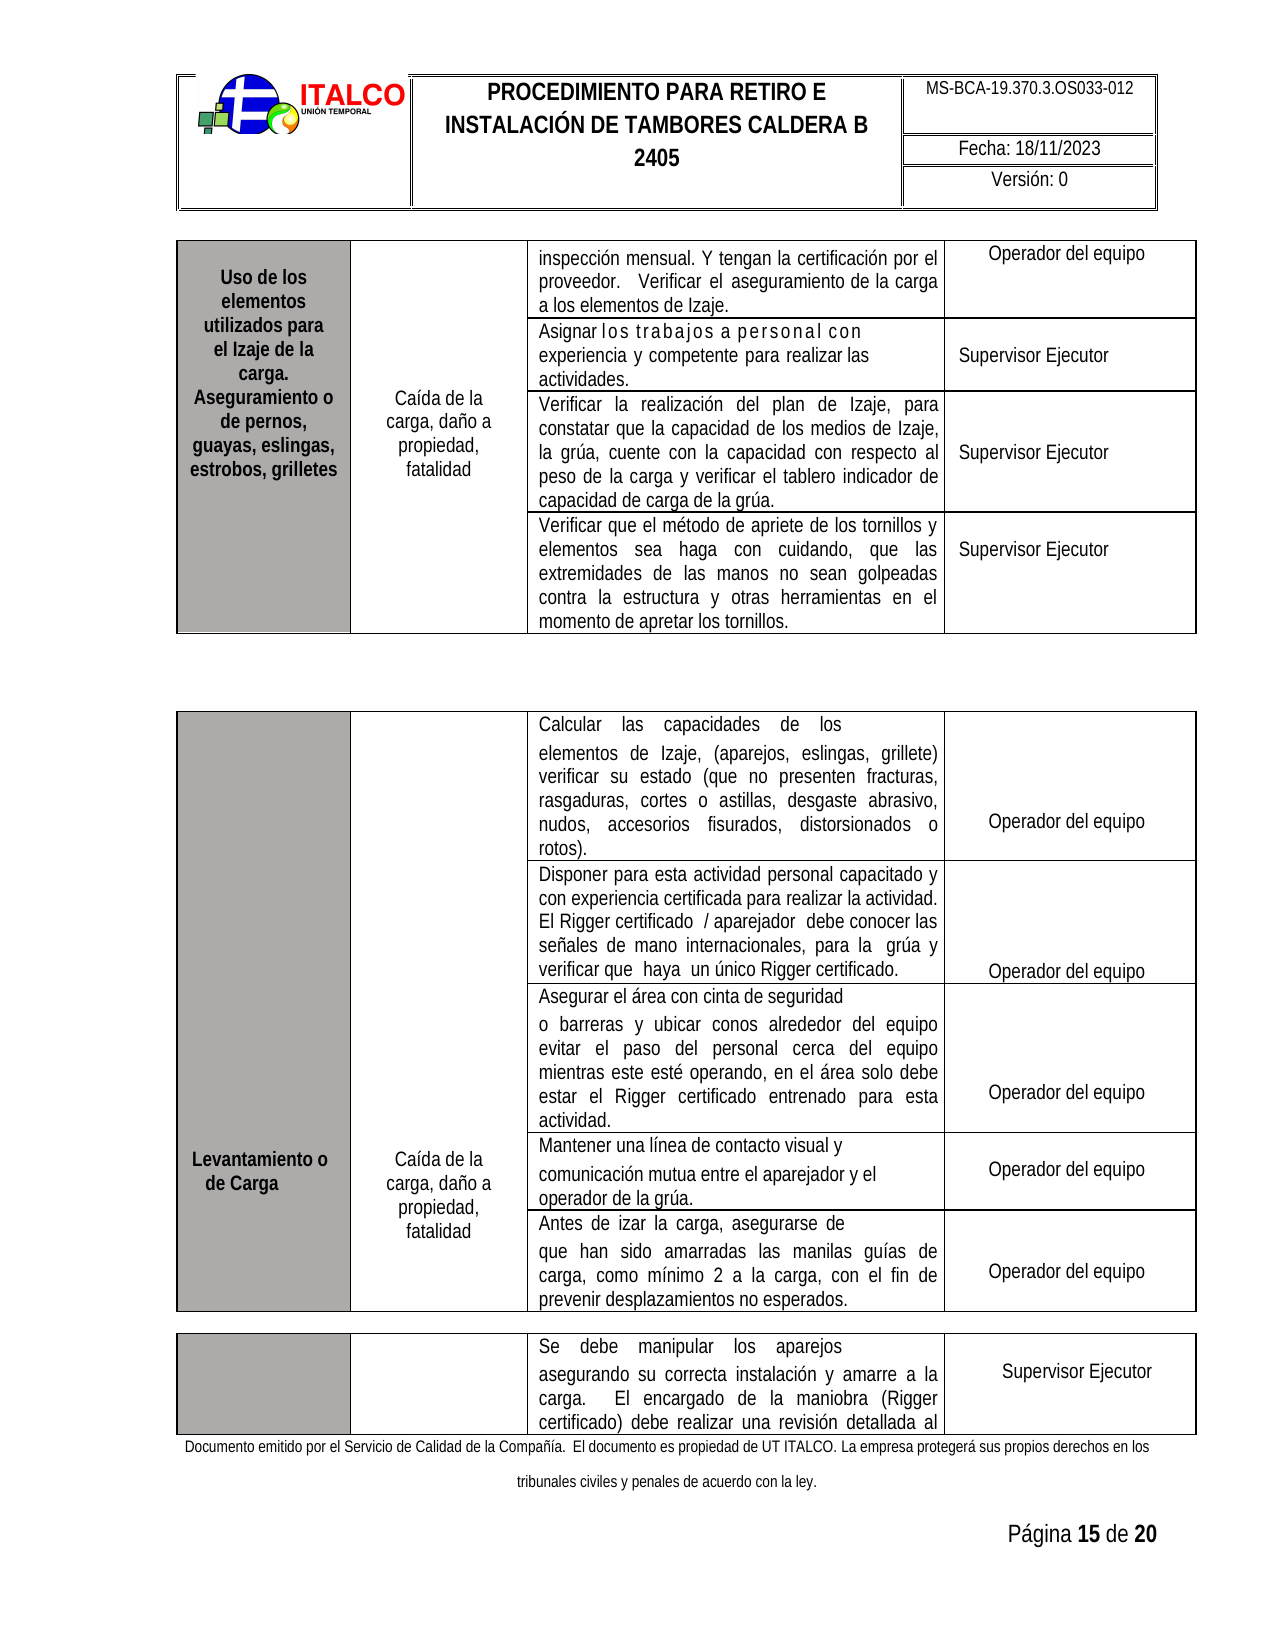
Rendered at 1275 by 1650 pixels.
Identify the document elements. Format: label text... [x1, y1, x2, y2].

table_cell Operador del equipo [945, 984, 1195, 1132]
table_header Operador del equipo [945, 712, 1195, 860]
table_cell Mantener una línea de contacto visual y comunicación mutua entre el aparejador y el operador de la grúa. [528, 1133, 944, 1209]
table_cell Disponer para esta actividad personal capacitado y con experiencia certificada para realizar la actividad. El Rigger certificado / aparejador debe conocer las señales de mano internacionales, para la grúa y verificar que haya un único Rigger certificado. [528, 861, 944, 983]
picture [195, 73, 408, 134]
table_cell Supervisor Ejecutor [945, 319, 1195, 390]
table_cell Operador del equipo [945, 1133, 1195, 1209]
table_header Calcular las capacidades de los elementos de Izaje, (aparejos, eslingas, grillete) verificar su estado (que no presenten fracturas, rasgaduras, cortes o astillas, desgaste abrasivo, nudos, accesorios fisurados, distorsionados o rotos). [528, 712, 944, 860]
table_cell Uso de los elementos utilizados para el Izaje de la carga. Aseguramiento o de pernos, guayas, eslingas, estrobos, grilletes [178, 241, 350, 632]
table_cell Verificar la realización del plan de Izaje, para constatar que la capacidad de los medios de Izaje, la grúa, cuente con la capacidad con respecto al peso de la carga y verificar el tablero indicador de capacidad de carga de la grúa. [528, 392, 944, 511]
table_cell Supervisor Ejecutor [945, 392, 1195, 511]
table_cell Operador del equipo [945, 861, 1195, 983]
table_header [178, 1334, 350, 1434]
table_cell Antes de izar la carga, asegurarse de que han sido amarradas las manilas guías de carga, como mínimo 2 a la carga, con el fin de prevenir desplazamientos no esperados. [528, 1211, 944, 1311]
table_cell Supervisor Ejecutor [945, 513, 1195, 632]
table_cell Caída de la carga, daño a propiedad, fatalidad [351, 241, 527, 632]
table_cell Operador del equipo [945, 241, 1195, 317]
table_header Levantamiento o de Carga [178, 712, 350, 1311]
table_header Caída de la carga, daño a propiedad, fatalidad [351, 712, 527, 1311]
table_header Supervisor Ejecutor [945, 1334, 1195, 1434]
table_cell Verificar que el método de apriete de los tornillos y elementos sea haga con cuidando, que las extremidades de las manos no sean golpeadas contra la estructura y otras herramientas en el momento de apretar los tornillos. [528, 513, 944, 632]
table_header [351, 1334, 527, 1434]
table_cell Operador del equipo [945, 1211, 1195, 1311]
table_cell Asignar los trabajos a personal con experiencia y competente para realizar las actividades. [528, 319, 944, 390]
table_cell Asegurar el área con cinta de seguridad o barreras y ubicar conos alrededor del equipo evitar el paso del personal cerca del equipo mientras este esté operando, en el área solo debe estar el Rigger certificado entrenado para esta actividad. [528, 984, 944, 1132]
